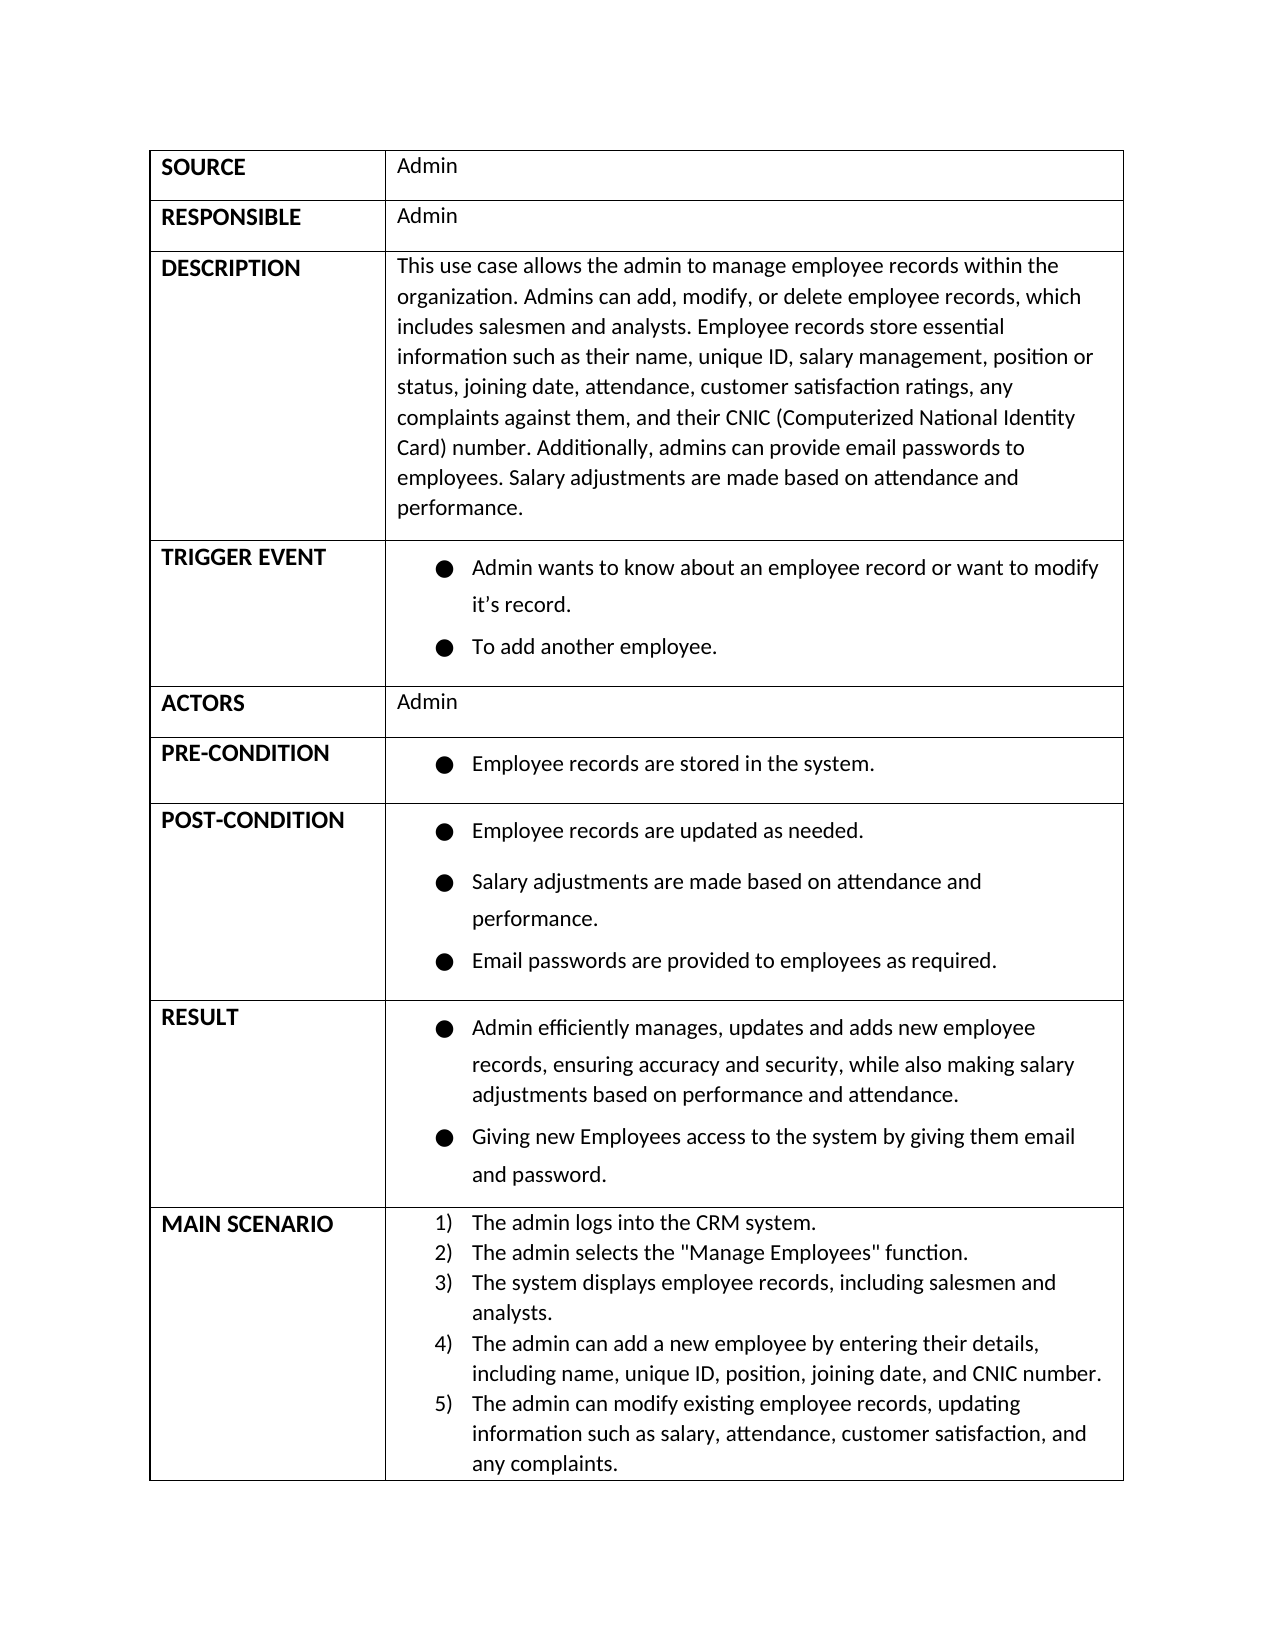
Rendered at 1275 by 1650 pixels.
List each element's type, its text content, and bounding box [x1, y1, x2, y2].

table_cell Employee records are stored in the system. [386, 738, 1123, 803]
table_cell Admin [386, 201, 1123, 251]
table_cell Employee records are updated as needed. Salary adjustments are made based on attendance and performance. Email passwords are provided to employees as required. [386, 804, 1123, 1000]
table_cell Admin [386, 151, 1123, 200]
table_cell SOURCE [151, 151, 385, 200]
table_cell RESPONSIBLE [151, 201, 385, 251]
table_cell DESCRIPTION [151, 252, 385, 540]
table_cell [386, 1208, 1123, 1479]
table_cell This use case allows the admin to manage employee records within the organization. Admins can add, modify, or delete employee records, which includes salesmen and analysts. Employee records store essential information such as their name, unique ID, salary management, position or status, joining date, attendance, customer satisfaction ratings, any complaints against them, and their CNIC (Computerized National Identity Card) number. Additionally, admins can provide email passwords to employees. Salary adjustments are made based on attendance and performance. [386, 252, 1123, 540]
table_cell RESULT [151, 1001, 385, 1207]
table_cell Admin wants to know about an employee record or want to modify it’s record. To add another employee. [386, 541, 1123, 686]
table_cell PRE-CONDITION [151, 738, 385, 803]
table_cell ACTORS [151, 687, 385, 737]
table_cell POST-CONDITION [151, 804, 385, 1000]
table_cell TRIGGER EVENT [151, 541, 385, 686]
table_cell Admin [386, 687, 1123, 737]
table_cell Admin efficiently manages, updates and adds new employee records, ensuring accuracy and security, while also making salary adjustments based on performance and attendance. Giving new Employees access to the system by giving them email and password. [386, 1001, 1123, 1207]
table_cell MAIN SCENARIO [151, 1208, 385, 1479]
